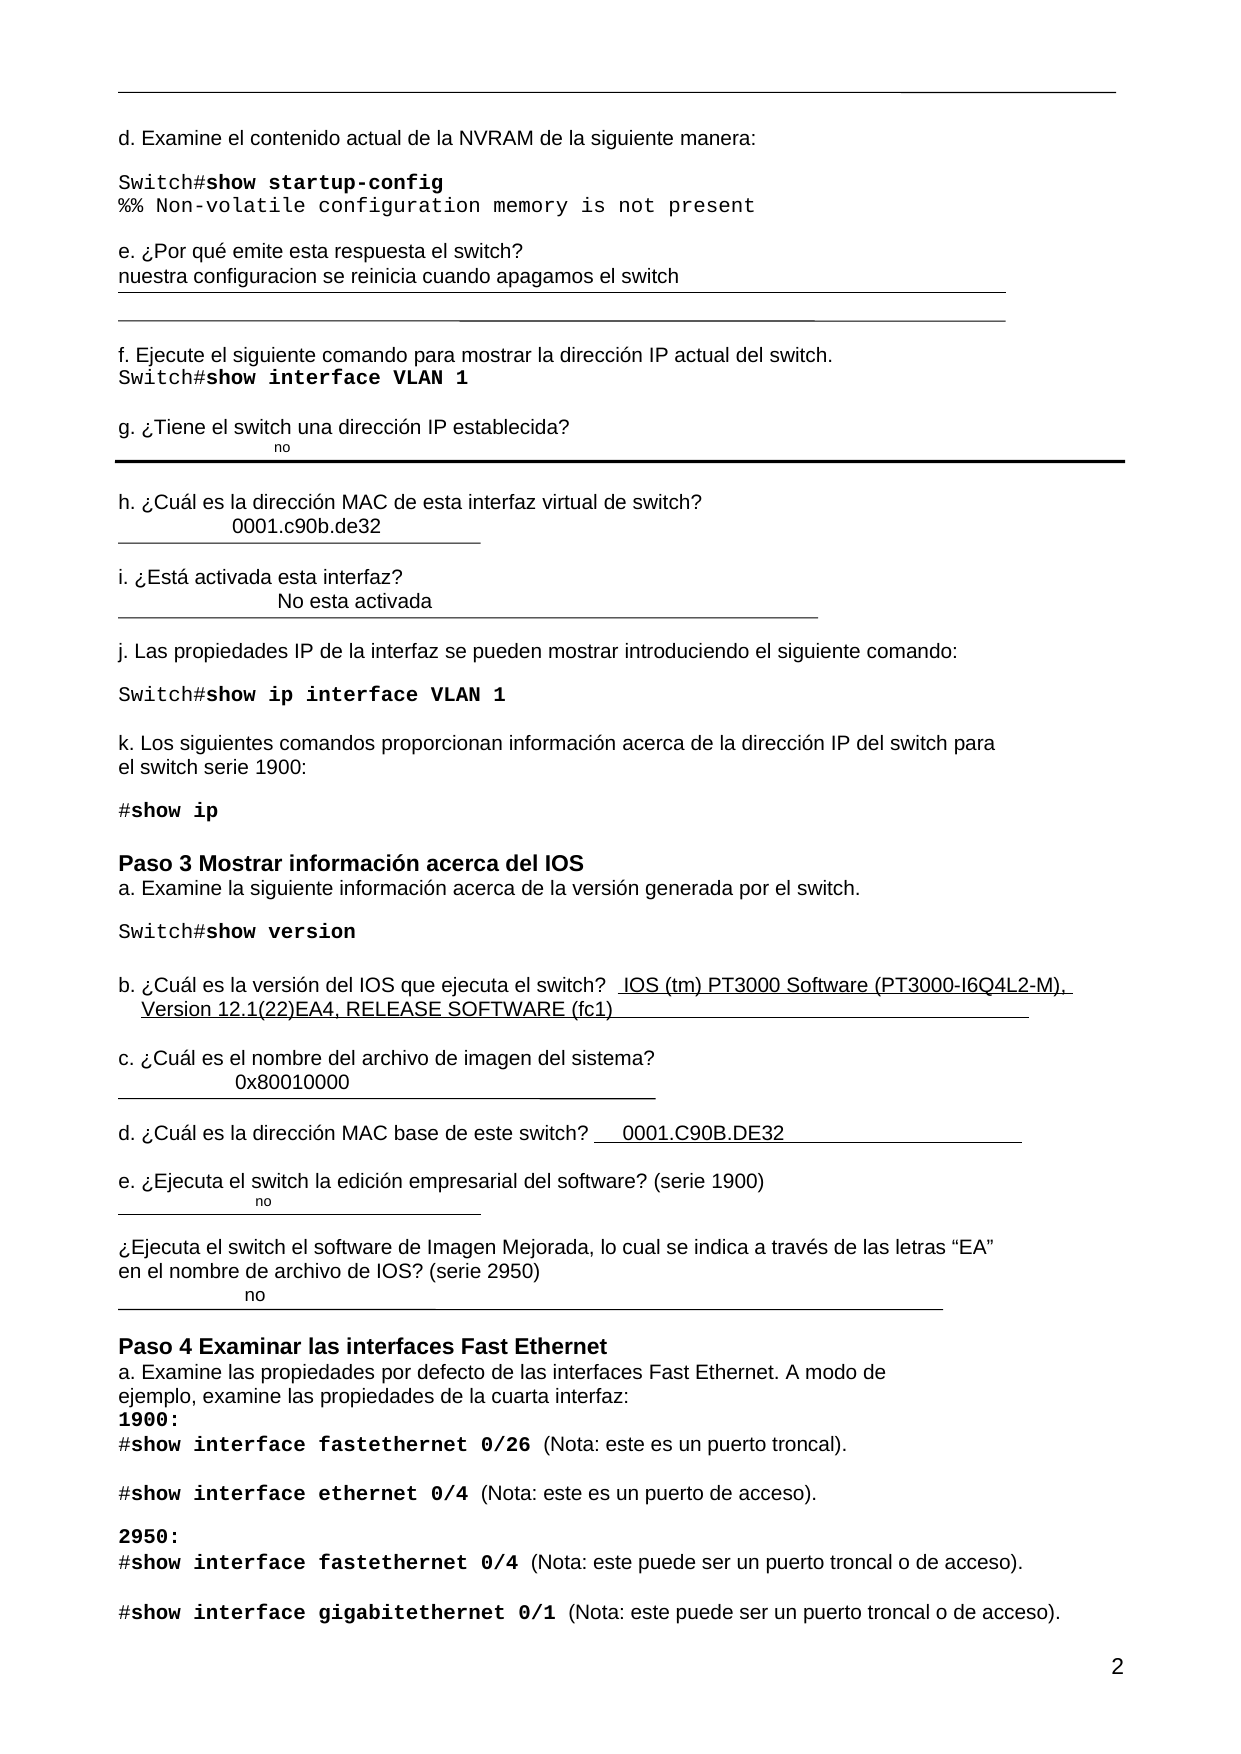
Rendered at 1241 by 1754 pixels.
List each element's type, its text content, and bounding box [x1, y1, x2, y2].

list ¿Por qué emite esta respuesta el switch? [118, 239, 1138, 263]
text Switch#show startup-config [118, 171, 997, 194]
text Switch#show version [118, 921, 997, 945]
text no [102, 439, 1138, 456]
list ¿Ejecuta el switch la edición empresarial del software? (serie 1900) [118, 1168, 1138, 1192]
text Paso 3 Mostrar información acerca del IOS [118, 851, 997, 877]
text #show interface fastethernet 0/26 (Nota: este es un puerto troncal). [118, 1431, 997, 1457]
text 0001.c90b.de32 [102, 514, 1138, 538]
text Switch#show interface VLAN 1 [118, 367, 997, 391]
list Examine la siguiente información acerca de la versión generada por el switch. [118, 877, 1138, 900]
list ¿Está activada esta interfaz? [118, 564, 1138, 588]
text No esta activada [102, 589, 1138, 613]
text no [102, 1193, 1138, 1209]
text ¿Ejecuta el switch el software de Imagen Mejorada, lo cual se indica a través de las letras “EA” en el nombre de archivo de IOS? (serie 2950) [118, 1235, 997, 1283]
text %% Non-volatile configuration memory is not present [118, 194, 997, 217]
subtitle Paso 4 Examinar las interfaces Fast Ethernet [118, 1334, 997, 1360]
list ¿Cuál es la dirección MAC de esta interfaz virtual de switch? [118, 490, 1138, 514]
subtitle #show ip [118, 800, 997, 824]
text 0x80010000 [102, 1070, 1138, 1094]
list ¿Cuál es la dirección MAC base de este switch? 0001.C90B.DE32 [118, 1121, 1138, 1145]
text #show interface ethernet 0/4 (Nota: este es un puerto de acceso). [118, 1481, 997, 1507]
list Examine las propiedades por defecto de las interfaces Fast Ethernet. A modo de ejemplo, examine las propiedades de la cuarta interfaz: [118, 1360, 966, 1408]
subtitle 1900: [118, 1408, 997, 1431]
text Switch#show ip interface VLAN 1 [118, 684, 997, 707]
list ¿Tiene el switch una dirección IP establecida? [118, 415, 1138, 439]
text nuestra configuracion se reinicia cuando apagamos el switch [118, 264, 1138, 288]
list Los siguientes comandos proporcionan información acerca de la dirección IP del switch para el switch serie 1900: [118, 731, 1012, 779]
text no [102, 1283, 1138, 1305]
list Examine el contenido actual de la NVRAM de la siguiente manera: [118, 126, 1138, 150]
subtitle 2950: [118, 1526, 997, 1550]
list ¿Cuál es la versión del IOS que ejecuta el switch? IOS (tm) PT3000 Software (PT3000-I6Q4L2-M), Version 12.1(22)EA4, RELEASE SOFTWARE (fc1) [118, 972, 1138, 1020]
list Las propiedades IP de la interfaz se pueden mostrar introduciendo el siguiente comando: [118, 639, 1138, 663]
text #show interface gigabitethernet 0/1 (Nota: este puede ser un puerto troncal o de acceso). [118, 1599, 1138, 1625]
list Ejecute el siguiente comando para mostrar la dirección IP actual del switch. [118, 343, 1138, 367]
list ¿Cuál es el nombre del archivo de imagen del sistema? [118, 1045, 1138, 1069]
text #show interface fastethernet 0/4 (Nota: este puede ser un puerto troncal o de acceso). [118, 1550, 1138, 1576]
